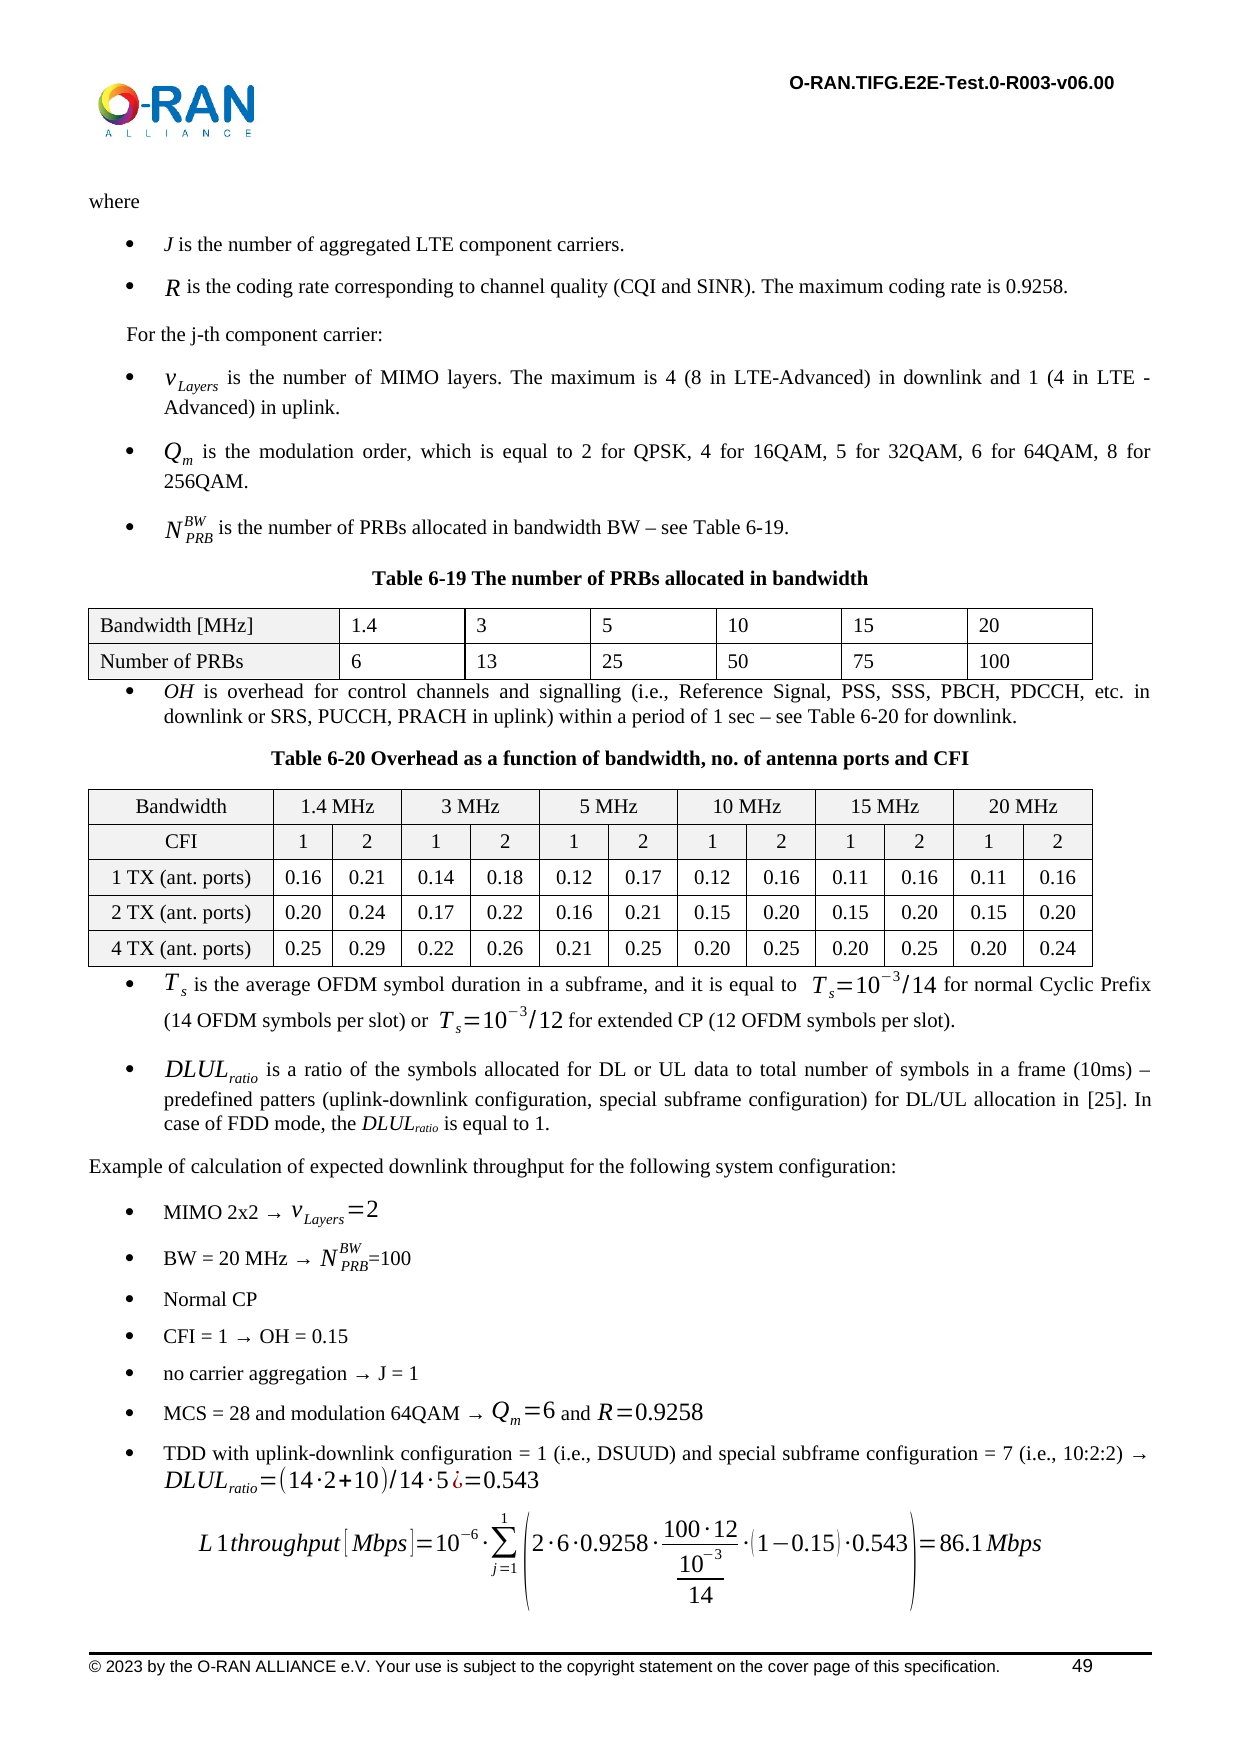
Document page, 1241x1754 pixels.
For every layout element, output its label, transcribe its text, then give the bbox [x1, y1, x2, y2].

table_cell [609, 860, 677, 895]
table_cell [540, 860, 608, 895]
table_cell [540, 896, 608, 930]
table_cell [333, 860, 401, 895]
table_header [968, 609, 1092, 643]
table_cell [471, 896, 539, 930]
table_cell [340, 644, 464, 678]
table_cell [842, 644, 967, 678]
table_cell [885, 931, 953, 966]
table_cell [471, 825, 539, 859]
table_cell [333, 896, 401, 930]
list Normal CP [126, 1287, 1152, 1311]
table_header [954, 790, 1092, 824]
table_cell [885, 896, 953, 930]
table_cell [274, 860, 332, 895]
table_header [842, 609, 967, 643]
list TDD with uplink-downlink configuration = 1 (i.e., DSUUD) and special subframe configuration = 7 (i.e., 10:2:2) → [126, 1441, 1152, 1497]
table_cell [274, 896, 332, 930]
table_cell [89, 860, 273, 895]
text Example of calculation of expected downlink throughput for the following system configuration: [89, 1154, 1152, 1178]
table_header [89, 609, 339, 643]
list no carrier aggregation → J = 1 [126, 1361, 1152, 1384]
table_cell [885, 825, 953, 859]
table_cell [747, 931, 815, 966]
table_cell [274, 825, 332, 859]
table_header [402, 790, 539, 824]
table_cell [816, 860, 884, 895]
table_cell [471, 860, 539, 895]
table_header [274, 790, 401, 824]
text For the j-th component carrier: [126, 321, 1152, 346]
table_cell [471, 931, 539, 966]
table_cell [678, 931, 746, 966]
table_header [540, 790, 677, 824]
picture [88, 70, 268, 148]
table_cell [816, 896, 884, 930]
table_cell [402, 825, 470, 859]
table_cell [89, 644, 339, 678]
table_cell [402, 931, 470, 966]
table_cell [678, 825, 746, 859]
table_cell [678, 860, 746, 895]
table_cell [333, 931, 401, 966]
list MIMO 2x2 → [126, 1196, 1152, 1227]
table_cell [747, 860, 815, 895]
list is a ratio of the symbols allocated for DL or UL data to total number of symbols in a frame (10ms) – predefined patters (uplink-downlink configuration, special subframe configuration) for DL/UL allocation in [25]. In case of FDD mode, the DLULratio is equal to 1. [126, 1056, 1152, 1135]
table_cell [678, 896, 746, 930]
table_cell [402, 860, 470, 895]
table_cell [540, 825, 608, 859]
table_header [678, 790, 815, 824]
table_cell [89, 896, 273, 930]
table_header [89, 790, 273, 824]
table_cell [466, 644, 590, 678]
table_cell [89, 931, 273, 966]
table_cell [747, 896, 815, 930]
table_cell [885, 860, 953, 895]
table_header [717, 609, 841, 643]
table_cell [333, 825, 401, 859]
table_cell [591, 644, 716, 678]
list J is the number of aggregated LTE component carriers. [126, 232, 1152, 256]
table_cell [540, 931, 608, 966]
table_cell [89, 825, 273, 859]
list MCS = 28 and modulation 64QAM → and [126, 1397, 1152, 1428]
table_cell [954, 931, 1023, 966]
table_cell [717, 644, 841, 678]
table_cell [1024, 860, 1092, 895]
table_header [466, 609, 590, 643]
text where [89, 189, 1152, 213]
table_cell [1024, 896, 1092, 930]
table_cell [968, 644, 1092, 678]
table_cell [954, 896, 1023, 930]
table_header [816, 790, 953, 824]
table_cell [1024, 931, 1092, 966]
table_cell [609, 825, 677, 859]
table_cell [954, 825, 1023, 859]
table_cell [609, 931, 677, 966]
list CFI = 1 → OH = 0.15 [126, 1324, 1152, 1348]
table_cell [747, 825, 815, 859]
list BW = 20 MHz → =100 [126, 1240, 1152, 1275]
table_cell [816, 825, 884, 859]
list is the average OFDM symbol duration in a subframe, and it is equal to for normal Cyclic Prefix (14 OFDM symbols per slot) or for extended CP (12 OFDM symbols per slot). [126, 967, 1152, 1037]
list is the coding rate corresponding to channel quality (CQI and SINR). The maximum coding rate is 0.9258. [126, 274, 1152, 303]
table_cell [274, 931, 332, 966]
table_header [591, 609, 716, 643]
list is the modulation order, which is equal to 2 for QPSK, 4 for 16QAM, 5 for 32QAM, 6 for 64QAM, 8 for 256QAM. [126, 438, 1152, 493]
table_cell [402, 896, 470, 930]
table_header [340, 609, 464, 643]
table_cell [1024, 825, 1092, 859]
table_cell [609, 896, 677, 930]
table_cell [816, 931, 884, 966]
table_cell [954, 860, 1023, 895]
list is the number of MIMO layers. The maximum is 4 (8 in LTE-Advanced) in downlink and 1 (4 in LTE -Advanced) in uplink. [126, 363, 1152, 419]
